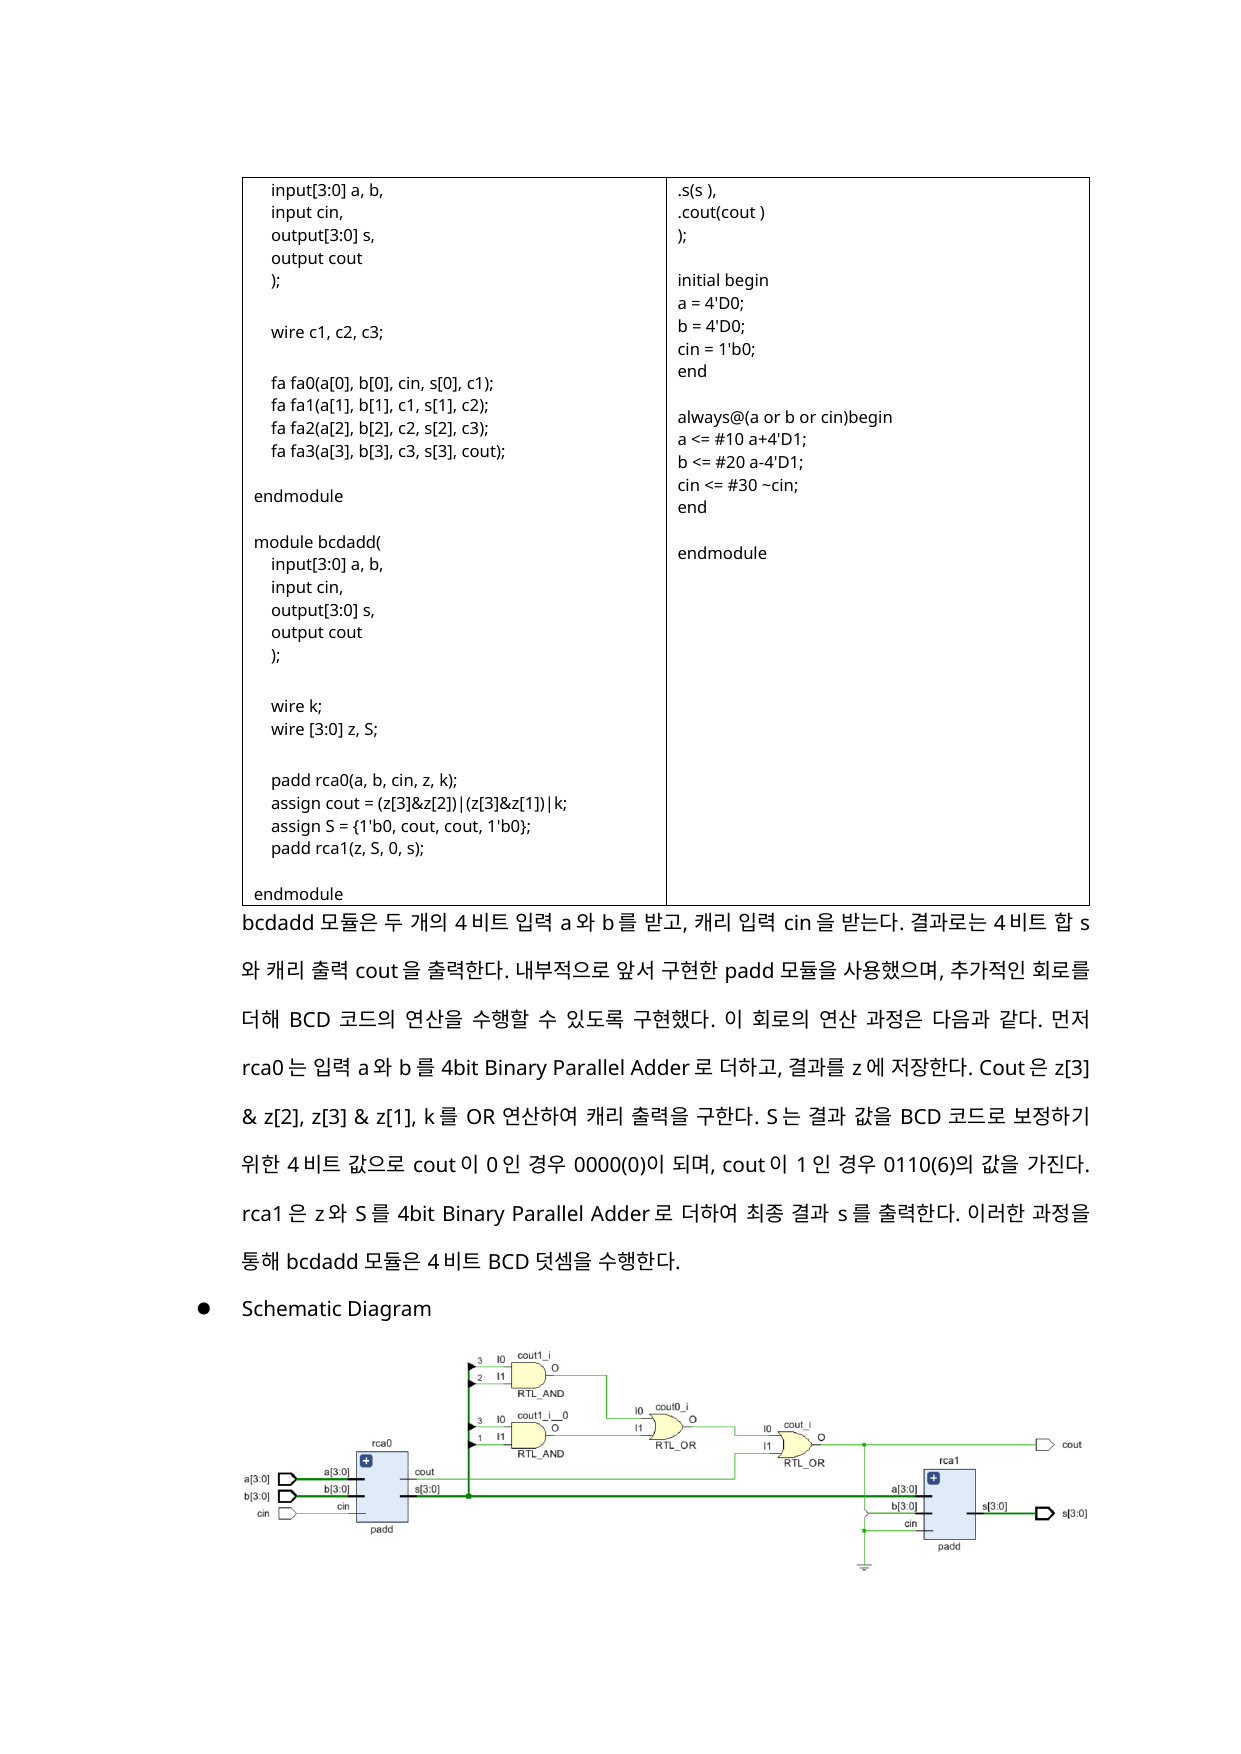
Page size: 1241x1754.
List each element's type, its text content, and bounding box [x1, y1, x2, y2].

text bcdadd 모듈은 두 개의 4비트 입력 a와 b를 받고, 캐리 입력 cin을 받는다. 결과로는 4비트 합 s와 캐리 출력 cout을 출력한다. 내부적으로 앞서 구현한 padd 모듈을 사용했으며, 추가적인 회로를 더해 BCD 코드의 연산을 수행할 수 있도록 구현했다. 이 회로의 연산 과정은 다음과 같다. 먼저 rca0는 입력 a와 b를 4bit Binary Parallel Adder로 더하고, 결과를 z에 저장한다. Cout은 z[3] & z[2], z[3] & z[1], k를 OR 연산하여 캐리 출력을 구한다. S는 결과 값을 BCD 코드로 보정하기 위한 4비트 값으로 cout이 0인 경우 0000(0)이 되며, cout이 1인 경우 0110(6)의 값을 가진다. rca1은 z와 S를 4bit Binary Parallel Adder로 더하여 최종 결과 s를 출력한다. 이러한 과정을 통해 bcdadd 모듈은 4비트 BCD 덧셈을 수행한다. [242, 906, 1090, 1276]
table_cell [243, 178, 666, 905]
picture [241, 1339, 1093, 1582]
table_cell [667, 178, 1089, 905]
list Schematic Diagram [196, 1294, 1090, 1322]
